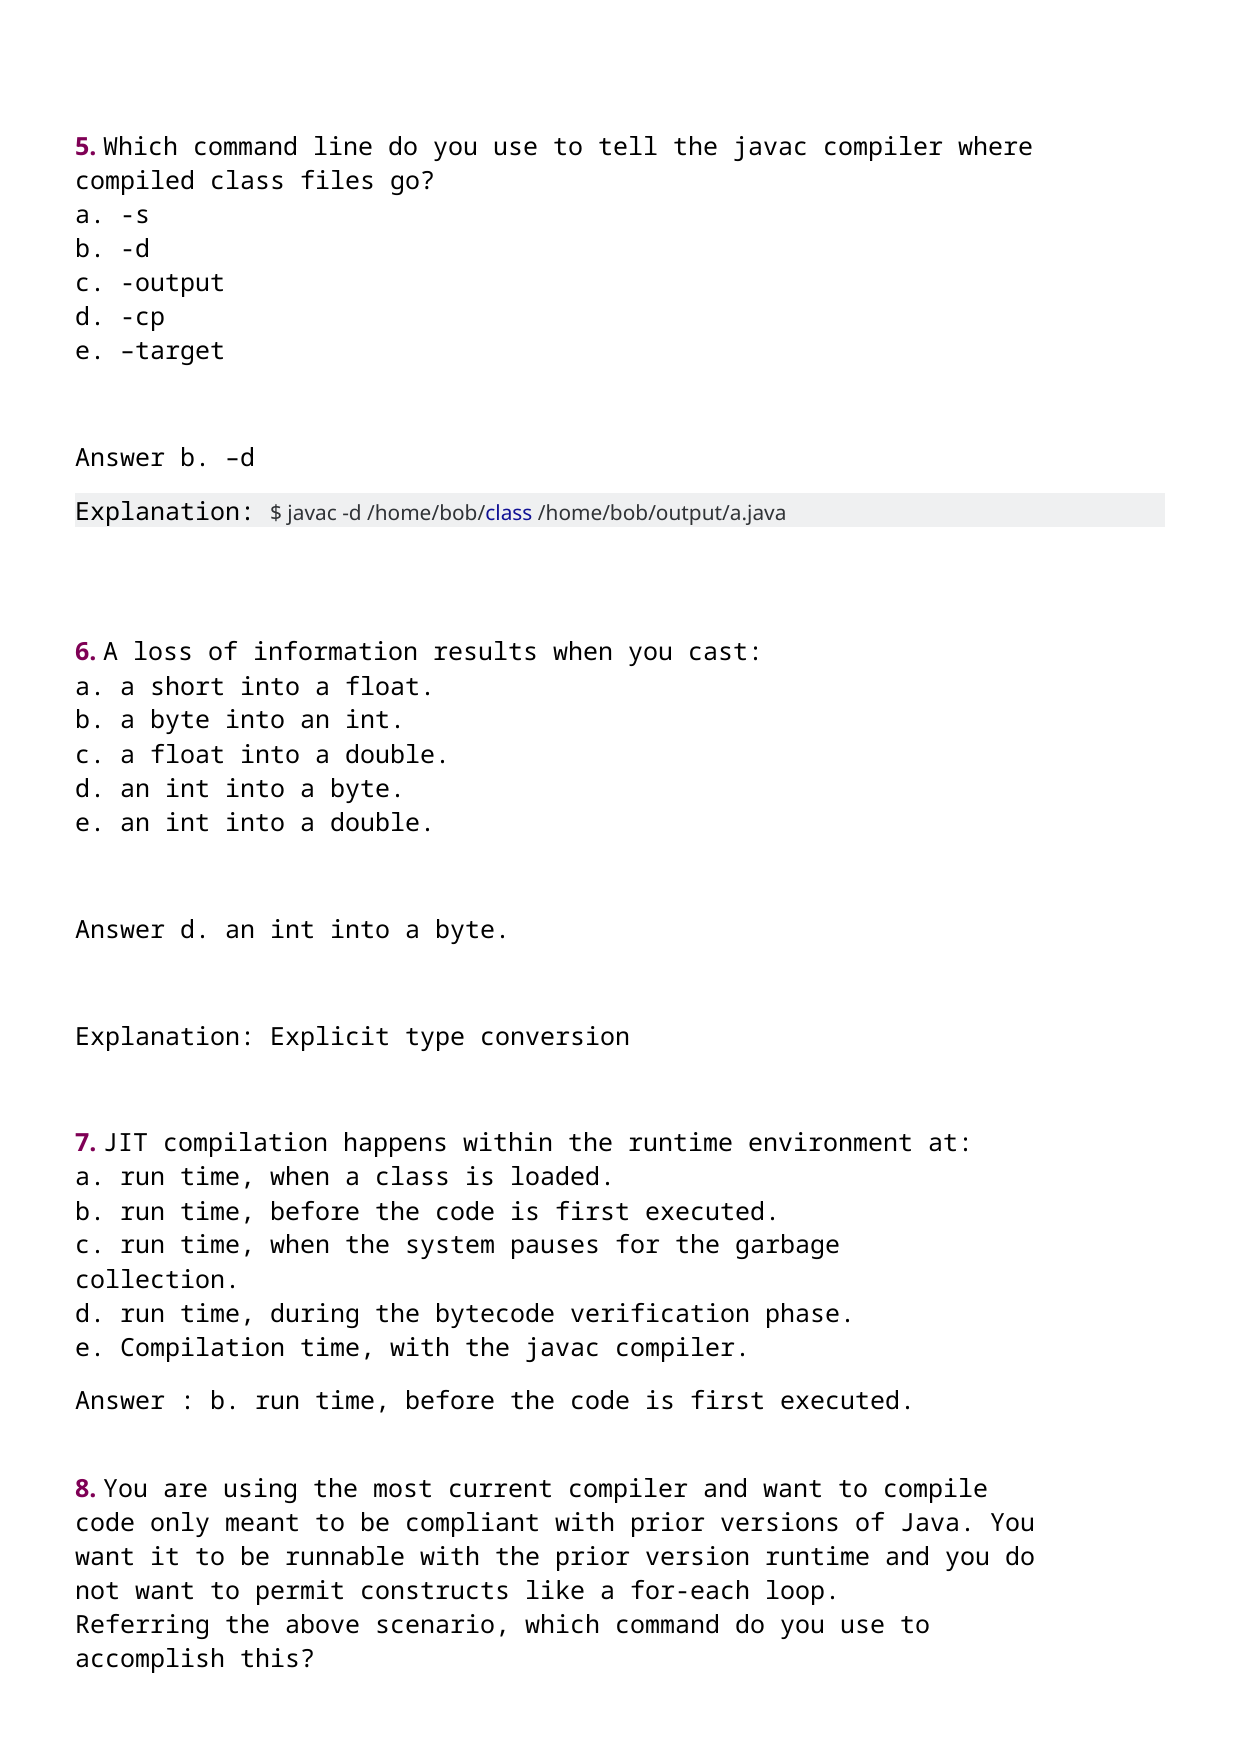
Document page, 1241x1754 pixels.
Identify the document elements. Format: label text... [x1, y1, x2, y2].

text Referring the above scenario, which command do you use to [75, 1607, 1165, 1641]
text a. a short into a float. [75, 668, 1165, 702]
text b. -d [75, 231, 1165, 265]
text Answer b. –d [75, 440, 1165, 474]
text b. a byte into an int. [75, 702, 1165, 736]
text 7. JIT compilation happens within the runtime environment at: [75, 1125, 1165, 1159]
text c. a float into a double. [75, 736, 1165, 770]
text 8. You are using the most current compiler and want to compile [75, 1470, 1165, 1504]
text e. –target [75, 333, 1165, 367]
text a. run time, when a class is loaded. [75, 1159, 1165, 1193]
text Explanation: $ javac -d /home/bob/class /home/bob/output/a.java [75, 493, 1165, 527]
text accomplish this? [75, 1641, 1165, 1675]
text not want to permit constructs like a for-each loop. [75, 1572, 1165, 1607]
text d. run time, during the bytecode verification phase. [75, 1295, 1165, 1329]
text 5. Which command line do you use to tell the javac compiler where [75, 128, 1165, 162]
text want it to be runnable with the prior version runtime and you do [75, 1538, 1165, 1572]
text b. run time, before the code is first executed. [75, 1193, 1165, 1227]
text a. -s [75, 197, 1165, 231]
text 6. A loss of information results when you cast: [75, 634, 1165, 668]
text c. run time, when the system pauses for the garbage [75, 1227, 1165, 1261]
text collection. [75, 1261, 1165, 1295]
text c. -output [75, 265, 1165, 299]
text Answer : b. run time, before the code is first executed. [75, 1383, 1165, 1417]
text code only meant to be compliant with prior versions of Java. You [75, 1504, 1165, 1538]
text e. Compilation time, with the javac compiler. [75, 1329, 1165, 1363]
text Explanation: Explicit type conversion [75, 1018, 1165, 1052]
text d. -cp [75, 299, 1165, 333]
text Answer d. an int into a byte. [75, 911, 1165, 945]
text compiled class files go? [75, 162, 1165, 197]
text e. an int into a double. [75, 804, 1165, 838]
text d. an int into a byte. [75, 770, 1165, 804]
